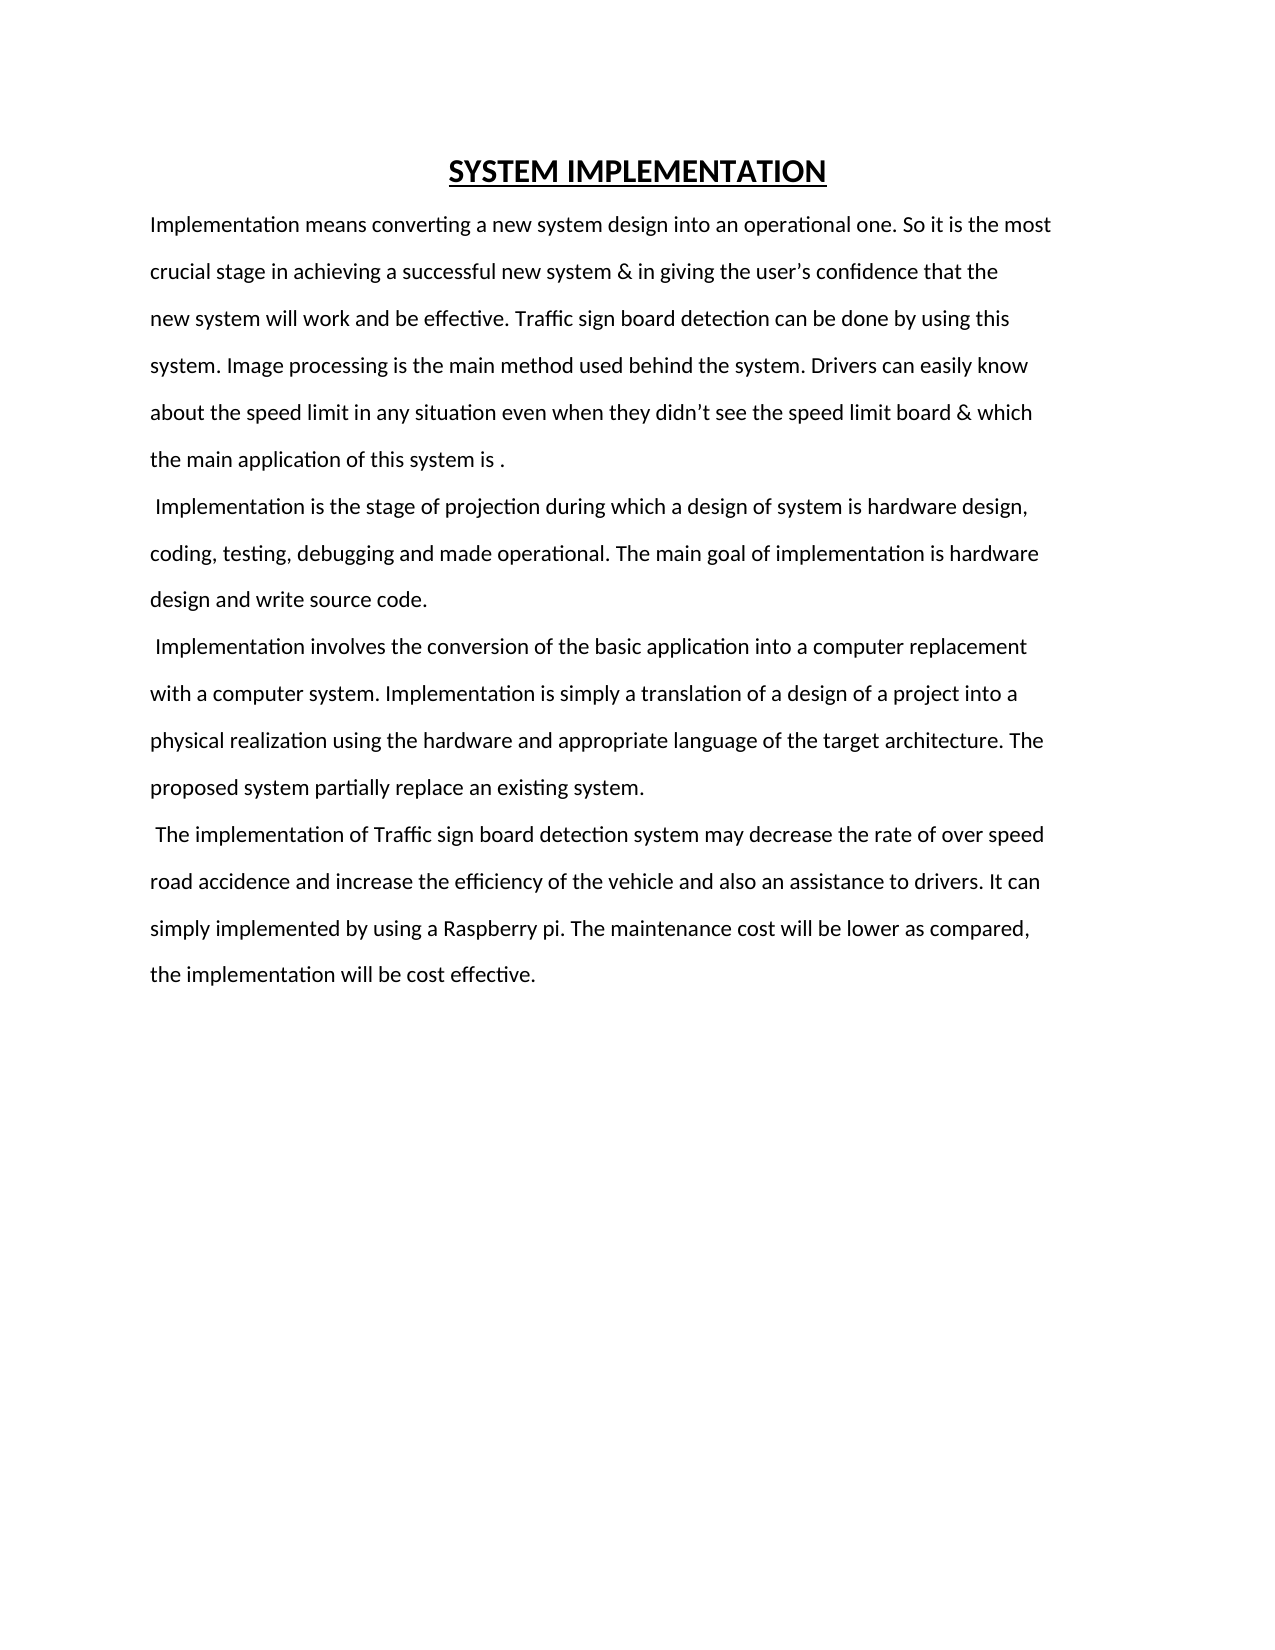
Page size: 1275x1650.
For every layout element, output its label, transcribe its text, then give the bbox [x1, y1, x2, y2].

text Implementation involves the conversion of the basic application into a computer replacement [150, 632, 1125, 661]
text The implementation of Traffic sign board detection system may decrease the rate of over speed [150, 820, 1125, 848]
text road accidence and increase the efficiency of the vehicle and also an assistance to drivers. It can [150, 867, 1125, 895]
text physical realization using the hardware and appropriate language of the target architecture. The [150, 726, 1125, 754]
text Implementation is the stage of projection during which a design of system is hardware design, [150, 492, 1125, 520]
text the main application of this system is . [150, 445, 1125, 473]
text design and write source code. [150, 586, 1125, 614]
text system. Image processing is the main method used behind the system. Drivers can easily know [150, 351, 1125, 379]
text coding, testing, debugging and made operational. The main goal of implementation is hardware [150, 539, 1125, 567]
text about the speed limit in any situation even when they didn’t see the speed limit board & which [150, 398, 1125, 426]
text the implementation will be cost effective. [150, 961, 1125, 989]
text SYSTEM IMPLEMENTATION [150, 150, 1125, 191]
text Implementation means converting a new system design into an operational one. So it is the most [150, 211, 1125, 239]
text simply implemented by using a Raspberry pi. The maintenance cost will be lower as compared, [150, 914, 1125, 942]
text with a computer system. Implementation is simply a translation of a design of a project into a [150, 679, 1125, 707]
text new system will work and be effective. Traffic sign board detection can be done by using this [150, 304, 1125, 332]
text proposed system partially replace an existing system. [150, 773, 1125, 801]
text crucial stage in achieving a successful new system & in giving the user’s confidence that the [150, 257, 1125, 286]
